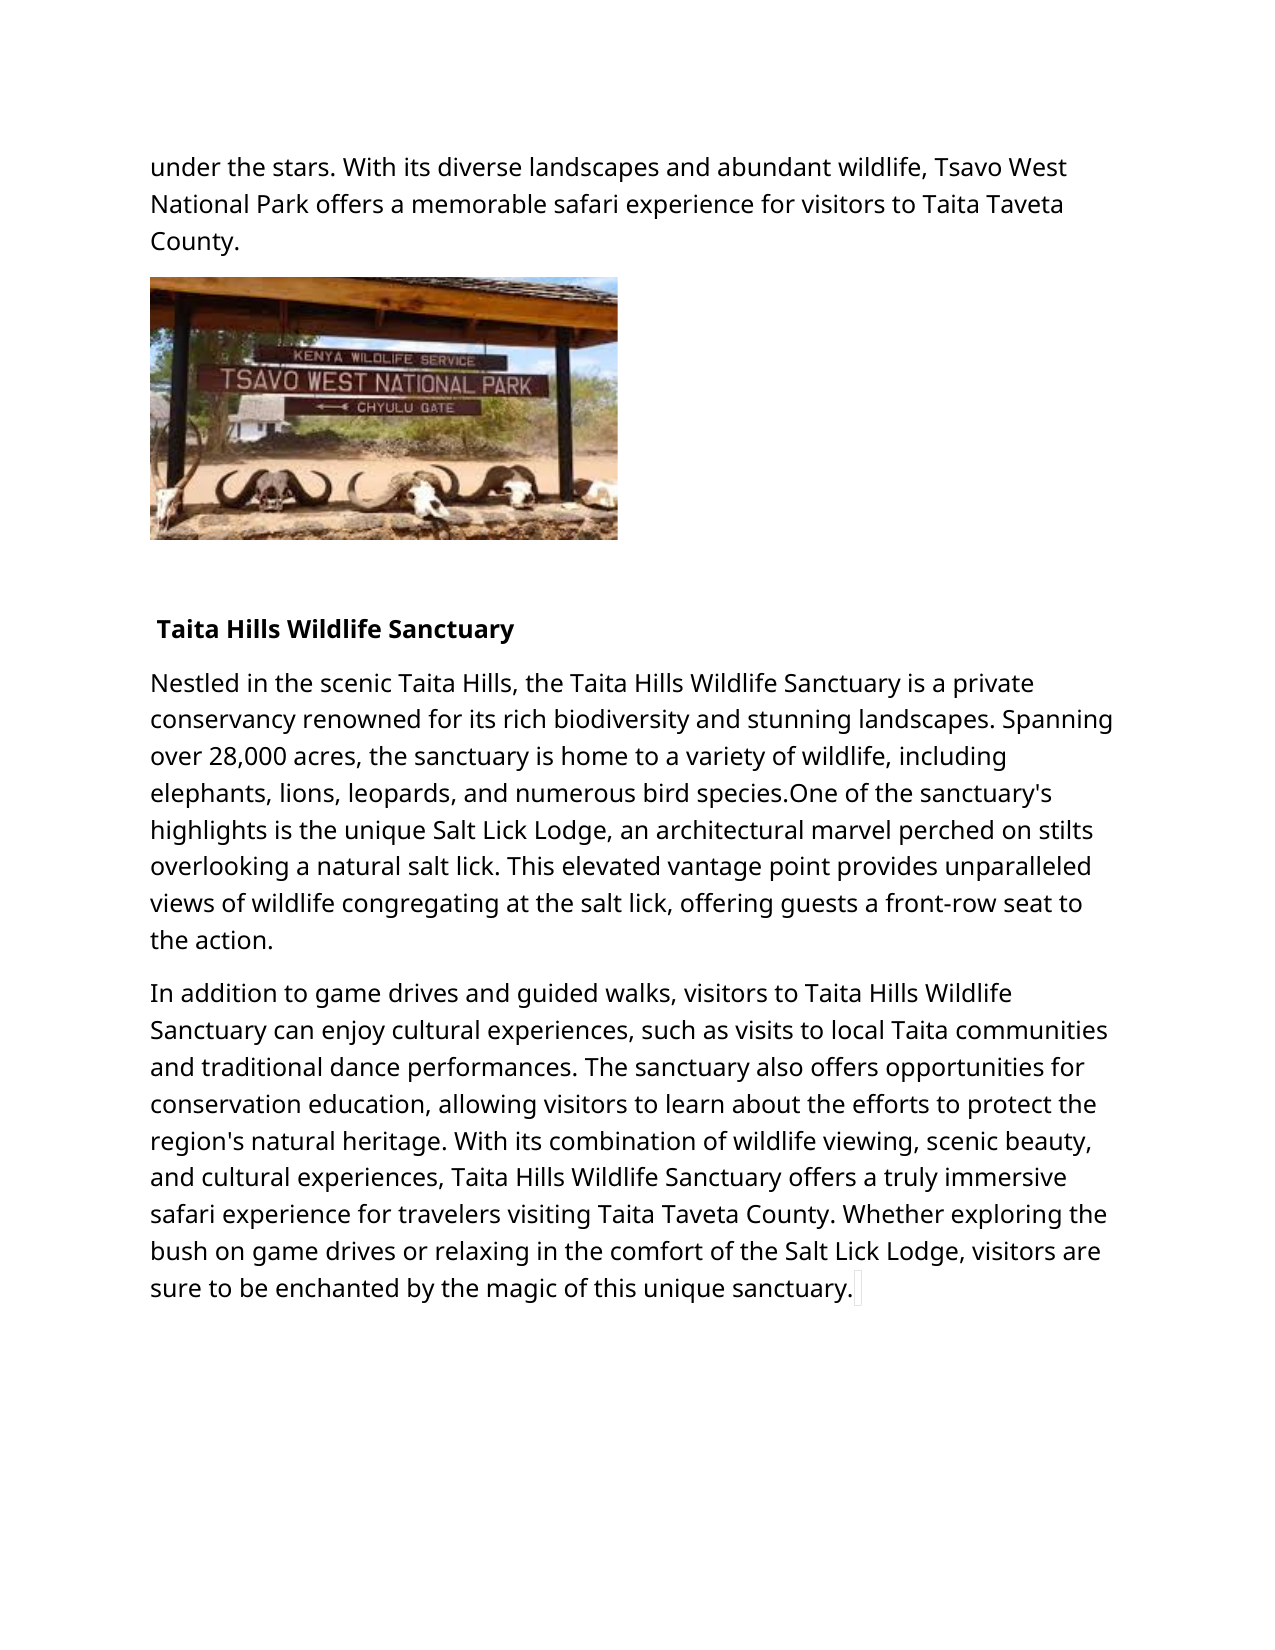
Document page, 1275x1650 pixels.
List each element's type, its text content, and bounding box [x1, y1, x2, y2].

text Nestled in the scenic Taita Hills, the Taita Hills Wildlife Sanctuary is a private conservancy renowned for its rich biodiversity and stunning landscapes. Spanning over 28,000 acres, the sanctuary is home to a variety of wildlife, including elephants, lions, leopards, and numerous bird species.One of the sanctuary's highlights is the unique Salt Lick Lodge, an architectural marvel perched on stilts overlooking a natural salt lick. This elevated vantage point provides unparalleled views of wildlife congregating at the salt lick, offering guests a front-row seat to the action. [150, 665, 1125, 957]
text In addition to game drives and guided walks, visitors to Taita Hills Wildlife Sanctuary can enjoy cultural experiences, such as visits to local Taita communities and traditional dance performances. The sanctuary also offers opportunities for conservation education, allowing visitors to learn about the efforts to protect the region's natural heritage. With its combination of wildlife viewing, scenic beauty, and cultural experiences, Taita Hills Wildlife Sanctuary offers a truly immersive safari experience for travelers visiting Taita Taveta County. Whether exploring the bush on game drives or relaxing in the comfort of the Salt Lick Lodge, visitors are sure to be enchanted by the magic of this unique sanctuary. [150, 976, 1125, 1305]
picture [150, 277, 618, 540]
text Taita Hills Wildlife Sanctuary [150, 612, 1125, 646]
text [150, 150, 1125, 258]
